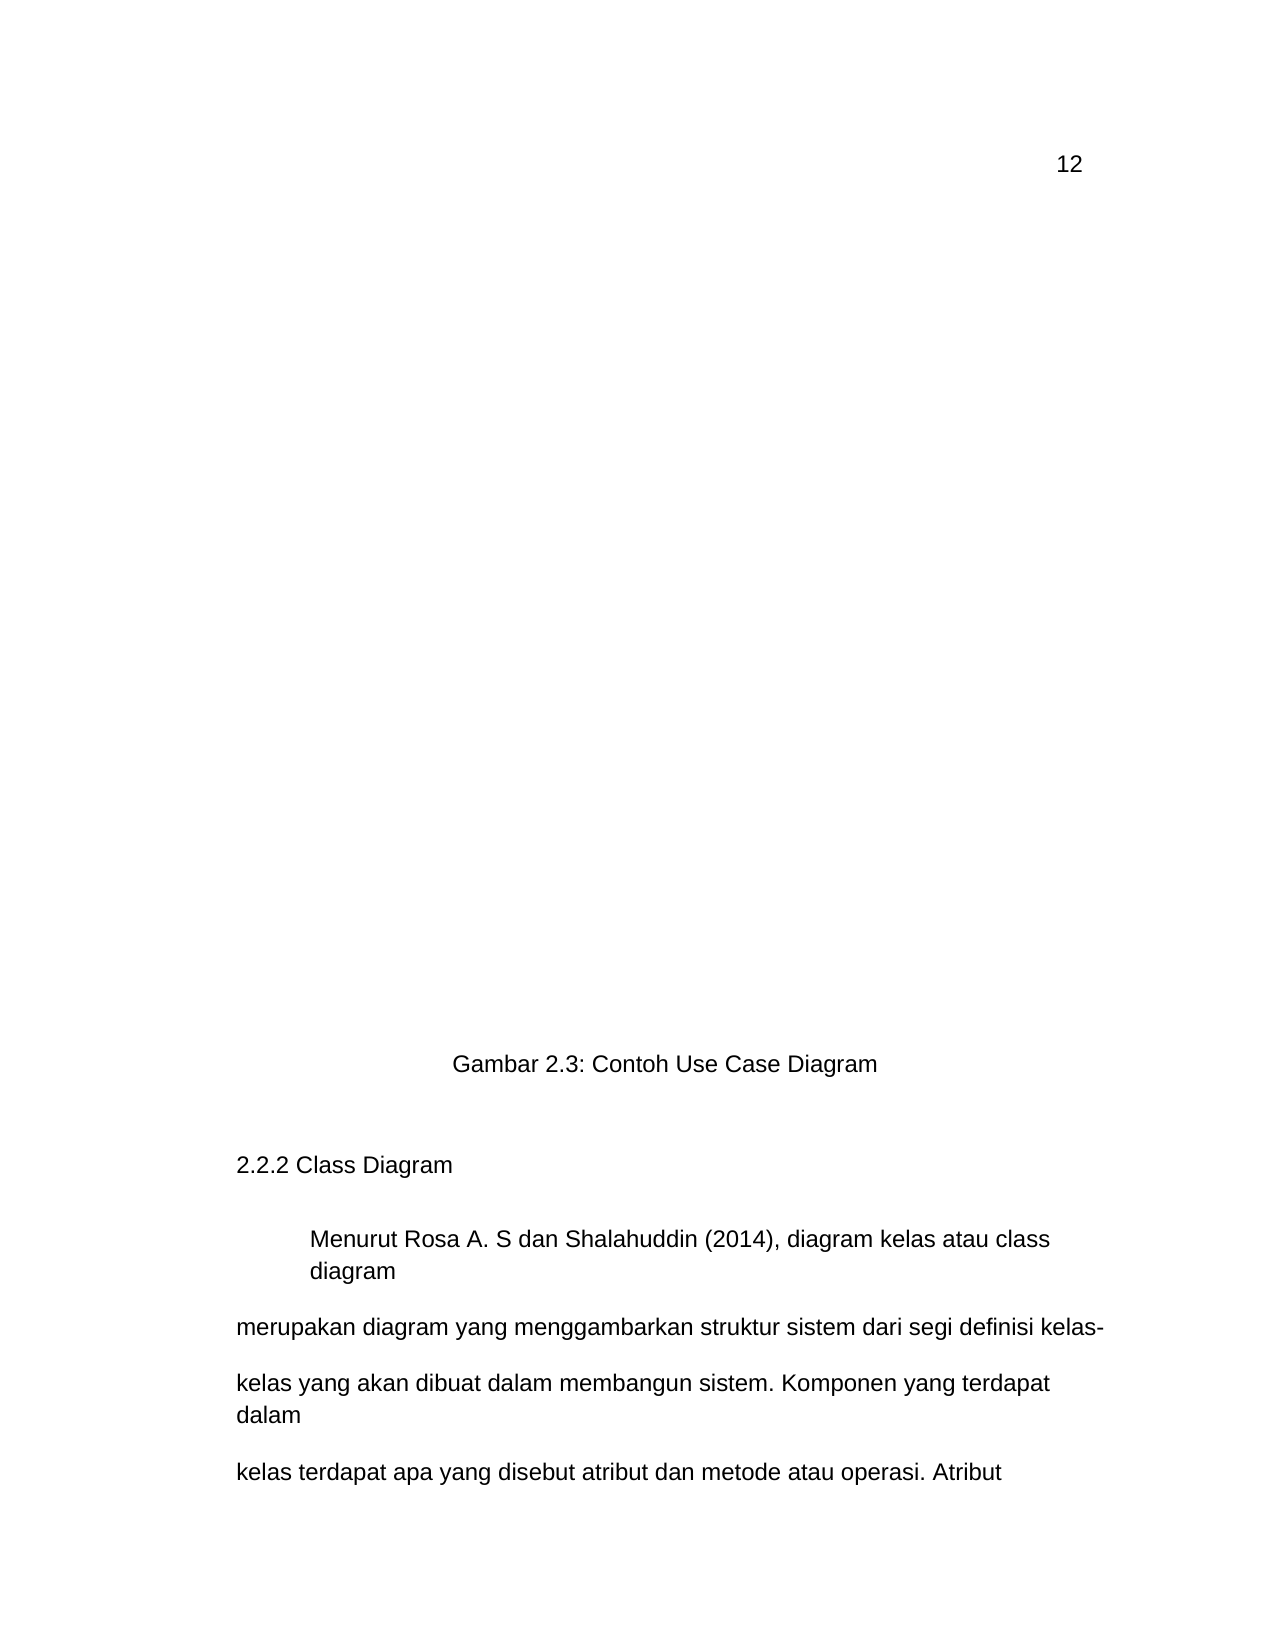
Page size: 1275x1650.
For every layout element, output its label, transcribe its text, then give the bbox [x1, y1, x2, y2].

text kelas yang akan dibuat dalam membangun sistem. Komponen yang terdapat dalam [236, 1369, 1116, 1429]
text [236, 1458, 1116, 1485]
text merupakan diagram yang menggambarkan struktur sistem dari segi definisi kelas- [236, 1313, 1116, 1340]
text 12 [1056, 150, 1116, 178]
text Menurut Rosa A. S dan Shalahuddin (2014), diagram kelas atau class diagram [309, 1225, 1116, 1284]
text 2.2.2 Class Diagram [236, 1151, 499, 1179]
text Gambar 2.3: Contoh Use Case Diagram [452, 1049, 900, 1077]
